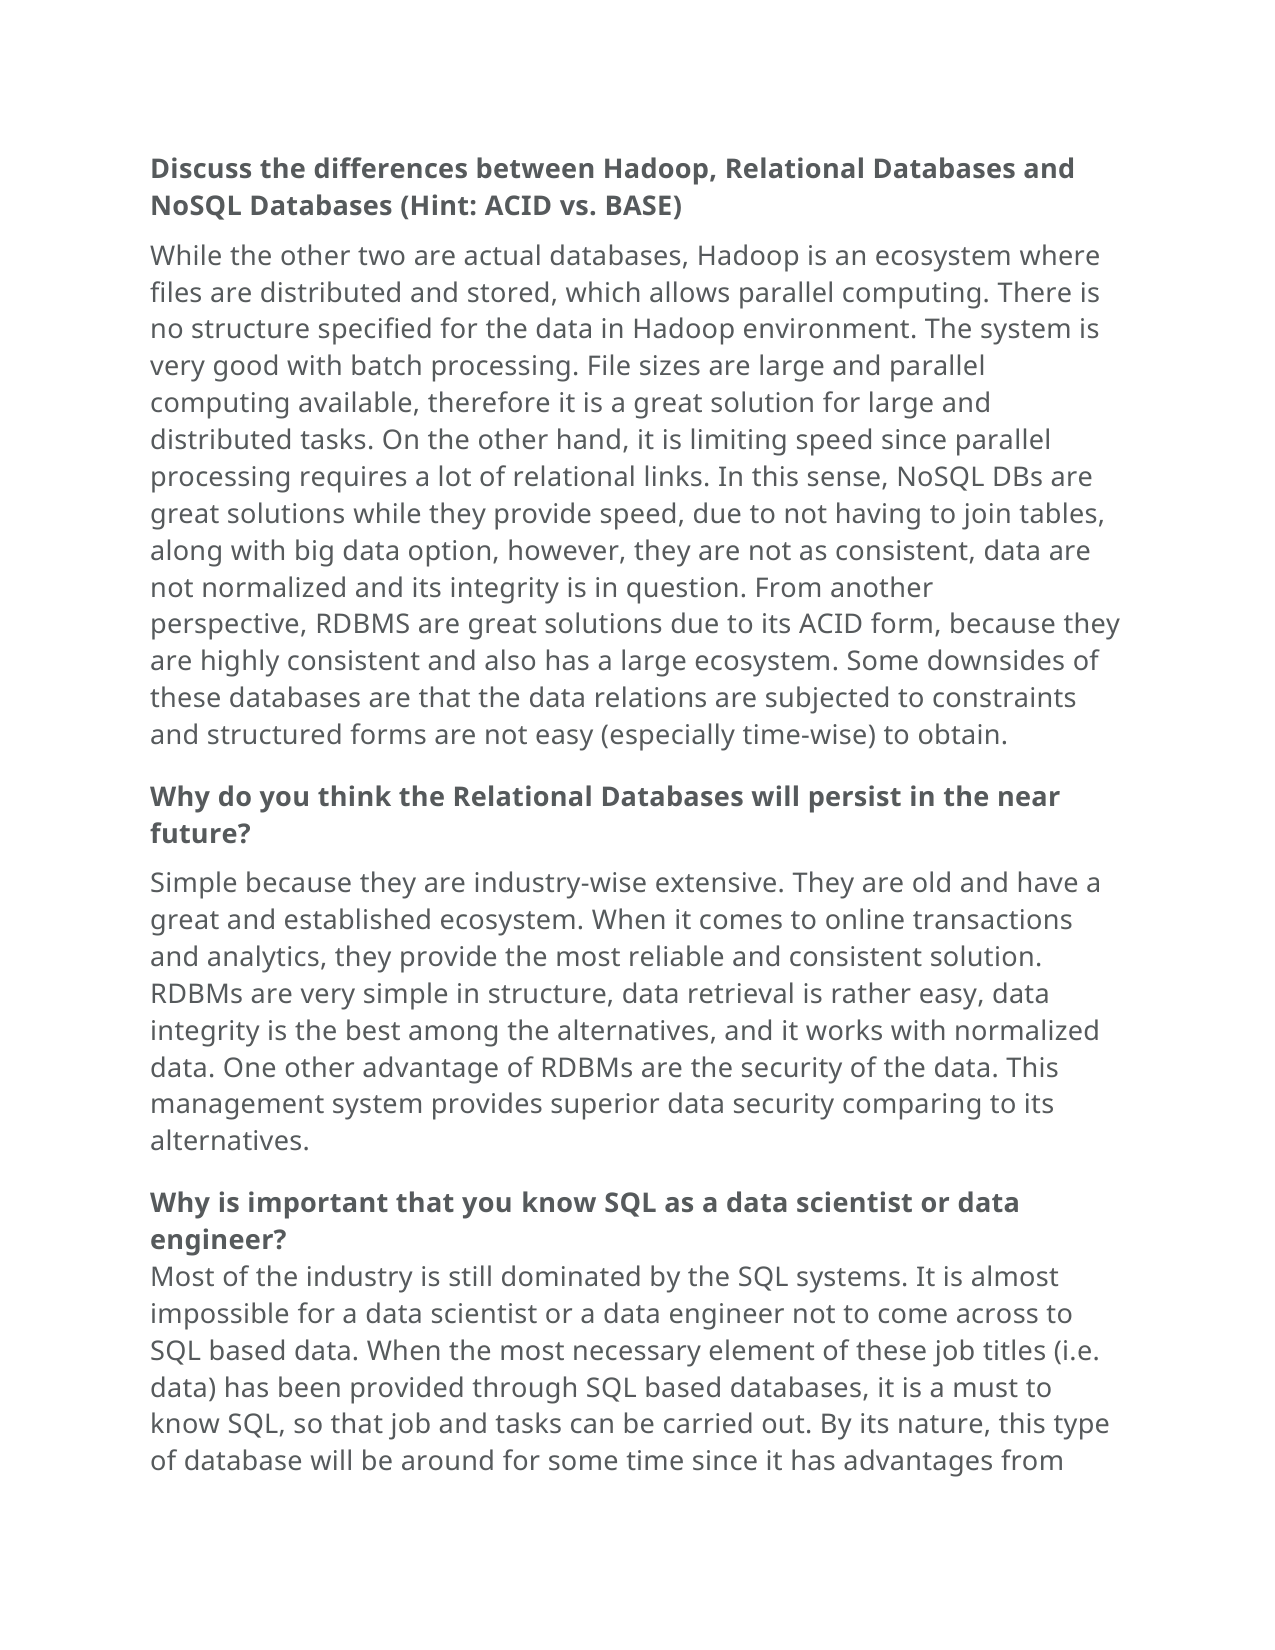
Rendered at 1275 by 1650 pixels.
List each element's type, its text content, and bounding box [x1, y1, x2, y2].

text Why do you think the Relational Databases will persist in the near future? [150, 777, 1125, 851]
text While the other two are actual databases, Hadoop is an ecosystem where files are distributed and stored, which allows parallel computing. There is no structure specified for the data in Hadoop environment. The system is very good with batch processing. File sizes are large and parallel computing available, therefore it is a great solution for large and distributed tasks. On the other hand, it is limiting speed since parallel processing requires a lot of relational links. In this sense, NoSQL DBs are great solutions while they provide speed, due to not having to join tables, along with big data option, however, they are not as consistent, data are not normalized and its integrity is in question. From another perspective, RDBMS are great solutions due to its ACID form, because they are highly consistent and also has a large ecosystem. Some downsides of these databases are that the data relations are subjected to constraints and structured forms are not easy (especially time-wise) to obtain. [150, 236, 1125, 752]
text Why is important that you know SQL as a data scientist or data engineer? [150, 1184, 1125, 1257]
text Discuss the differences between Hadoop, Relational Databases and NoSQL Databases (Hint: ACID vs. BASE) [150, 150, 1125, 224]
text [150, 1257, 1125, 1479]
text Simple because they are industry-wise extensive. They are old and have a great and established ecosystem. When it comes to online transactions and analytics, they provide the most reliable and consistent solution. RDBMs are very simple in structure, data retrieval is rather easy, data integrity is the best among the alternatives, and it works with normalized data. One other advantage of RDBMs are the security of the data. This management system provides superior data security comparing to its alternatives. [150, 864, 1125, 1159]
